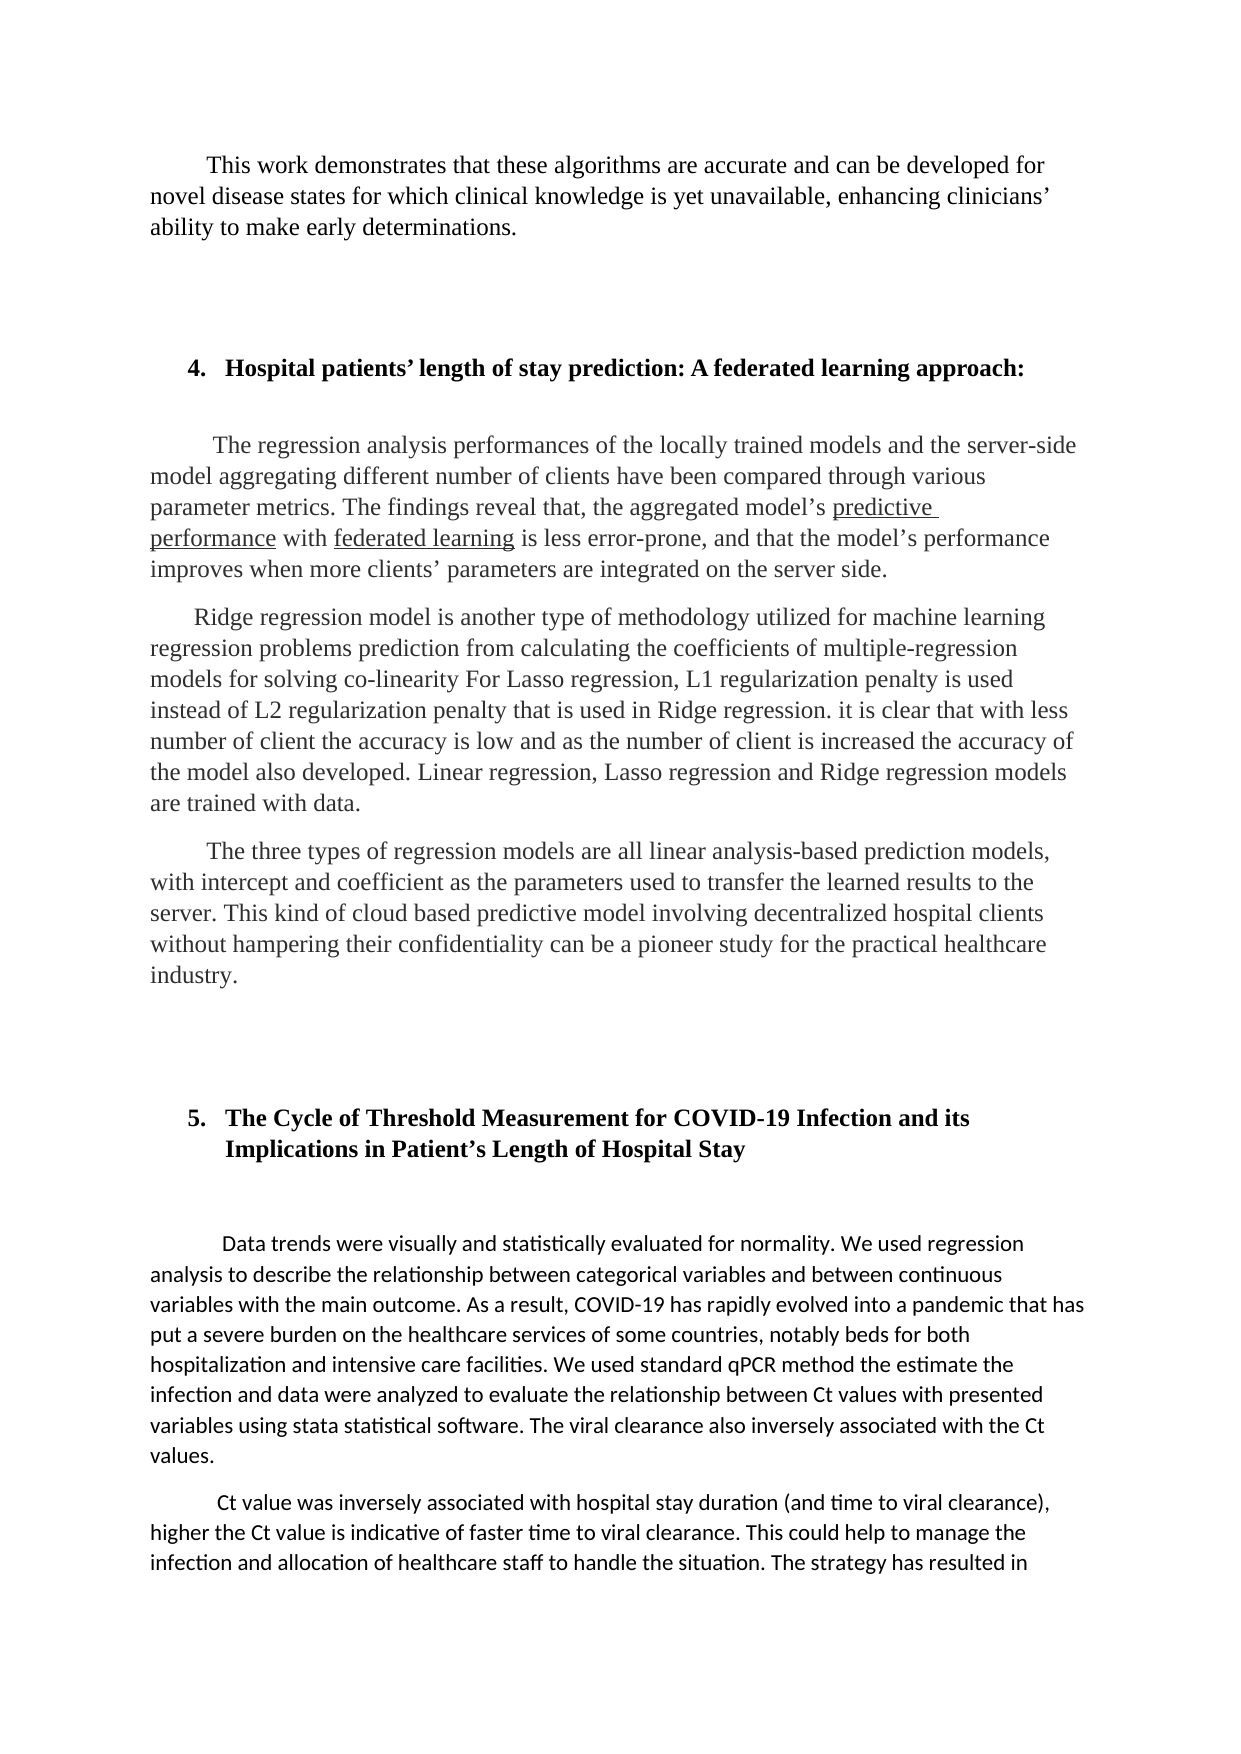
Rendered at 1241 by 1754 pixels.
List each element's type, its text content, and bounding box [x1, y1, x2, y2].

list The Cycle of Threshold Measurement for COVID-19 Infection and its Implications in Patient’s Length of Hospital Stay [187, 1103, 1090, 1163]
text Data trends were visually and statistically evaluated for normality. We used regression analysis to describe the relationship between categorical variables and between continuous variables with the main outcome. As a result, COVID-19 has rapidly evolved into a pandemic that has put a severe burden on the healthcare services of some countries, notably beds for both hospitalization and intensive care facilities. We used standard qPCR method the estimate the infection and data were analyzed to evaluate the relationship between Ct values with presented variables using stata statistical software. The viral clearance also inversely associated with the Ct values. [150, 1229, 1090, 1469]
subtitle Hospital patients’ length of stay prediction: A federated learning approach: [187, 353, 1090, 382]
text The regression analysis performances of the locally trained models and the server-side model aggregating different number of clients have been compared through various parameter metrics. The findings reveal that, the aggregated model’s predictive performance with federated learning is less error-prone, and that the model’s performance improves when more clients’ parameters are integrated on the server side. [150, 430, 1090, 583]
text Ridge regression model is another type of methodology utilized for machine learning regression problems prediction from calculating the coefficients of multiple-regression models for solving co-linearity For Lasso regression, L1 regularization penalty is used instead of L2 regularization penalty that is used in Ridge regression. it is clear that with less number of client the accuracy is low and as the number of client is increased the accuracy of the model also developed. Linear regression, Lasso regression and Ridge regression models are trained with data. [150, 602, 1090, 817]
text This work demonstrates that these algorithms are accurate and can be developed for novel disease states for which clinical knowledge is yet unavailable, enhancing clinicians’ ability to make early determinations. [150, 150, 1090, 241]
text The three types of regression models are all linear analysis-based prediction models, with intercept and coefficient as the parameters used to transfer the learned results to the server. This kind of cloud based predictive model involving decentralized hospital clients without hampering their confidentiality can be a pioneer study for the practical healthcare industry. [150, 836, 1090, 989]
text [150, 1488, 1090, 1576]
